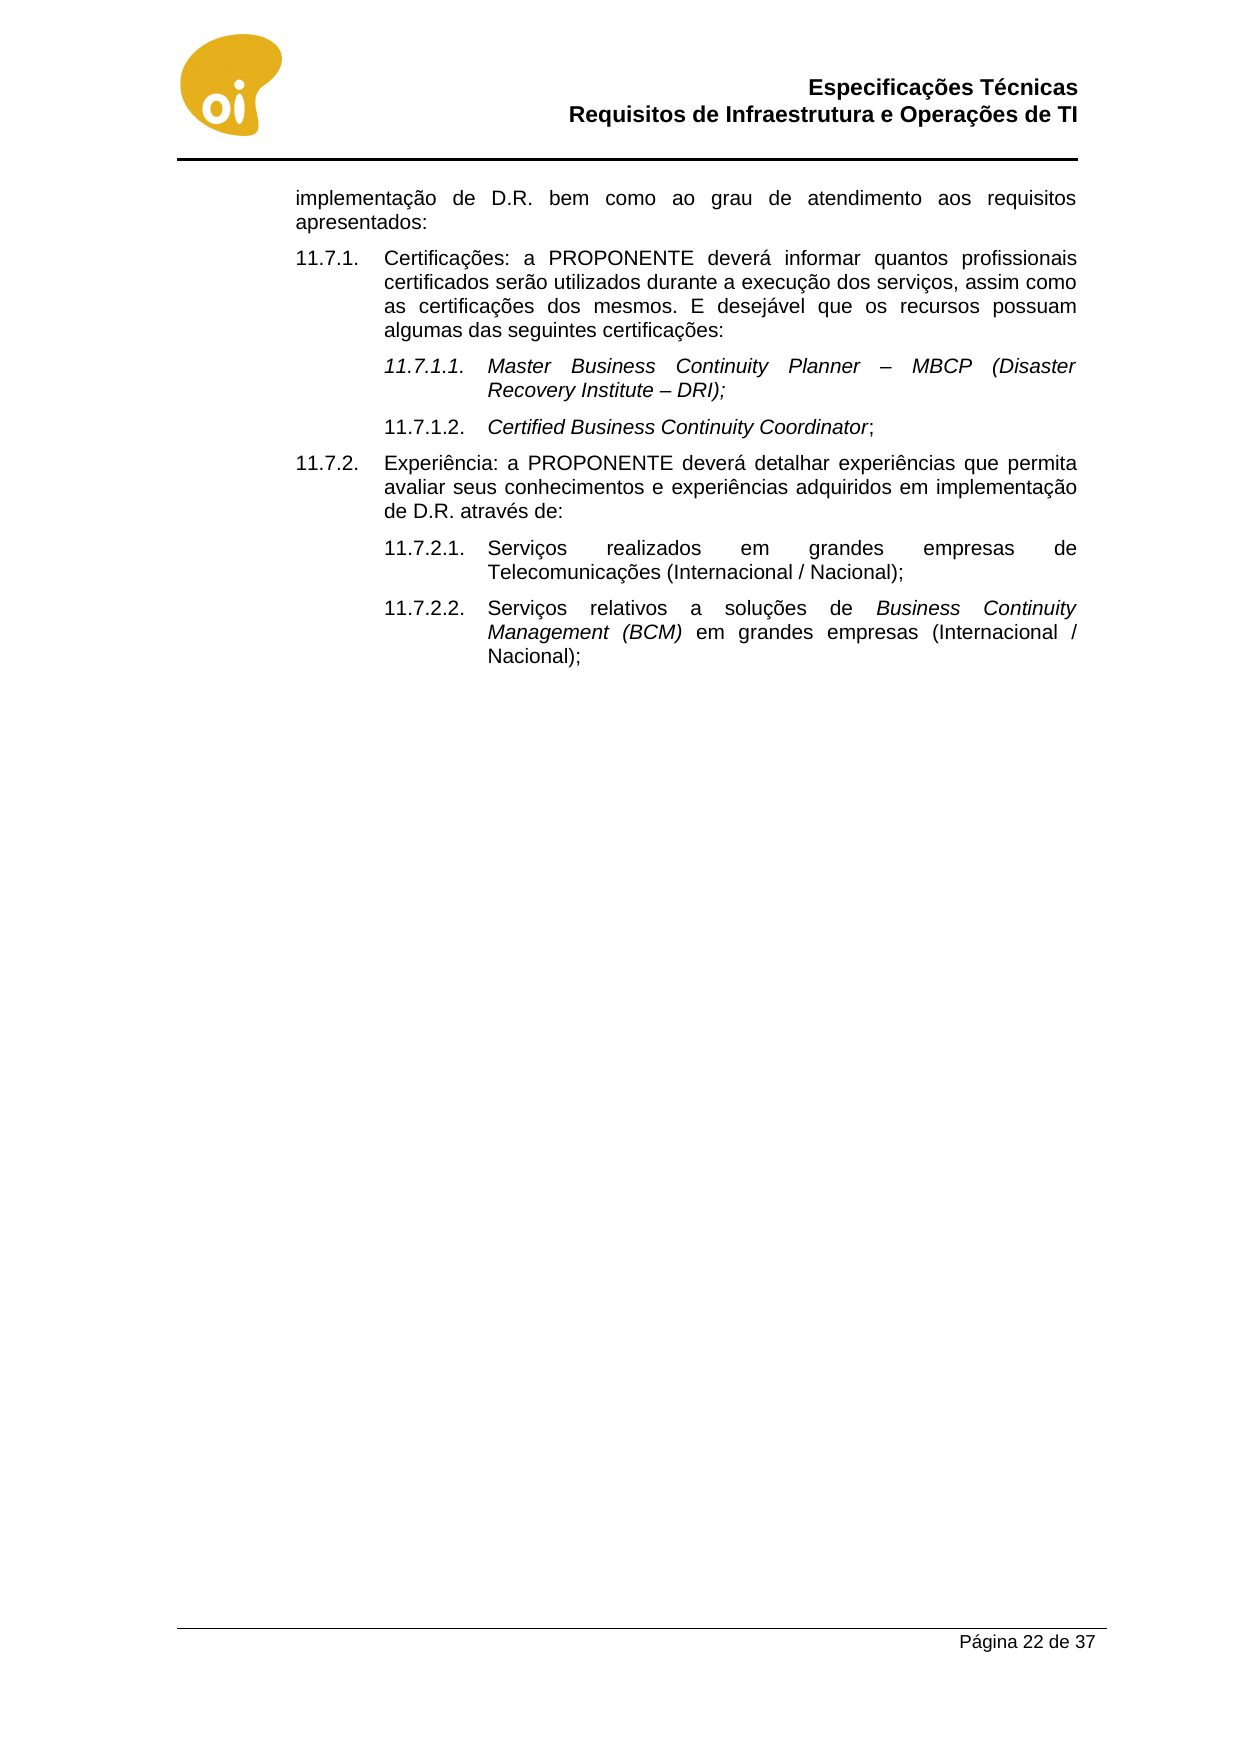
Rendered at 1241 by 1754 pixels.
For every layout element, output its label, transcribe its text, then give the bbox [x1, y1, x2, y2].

text Master Business Continuity Planner – MBCP (Disaster Recovery Institute – DRI); [384, 354, 1078, 402]
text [215, 186, 1078, 233]
text Certificações: a PROPONENTE deverá informar quantos profissionais certificados serão utilizados durante a execução dos serviços, assim como as certificações dos mesmos. E desejável que os recursos possuam algumas das seguintes certificações: [295, 246, 1078, 342]
text Certified Business Continuity Coordinator; [384, 415, 1078, 439]
picture [180, 34, 282, 136]
text Serviços relativos a soluções de Business Continuity Management (BCM) em grandes empresas (Internacional / Nacional); [384, 596, 1078, 668]
text Serviços realizados em grandes empresas de Telecomunicações (Internacional / Nacional); [384, 536, 1078, 583]
text Experiência: a PROPONENTE deverá detalhar experiências que permita avaliar seus conhecimentos e experiências adquiridos em implementação de D.R. através de: [295, 451, 1078, 523]
